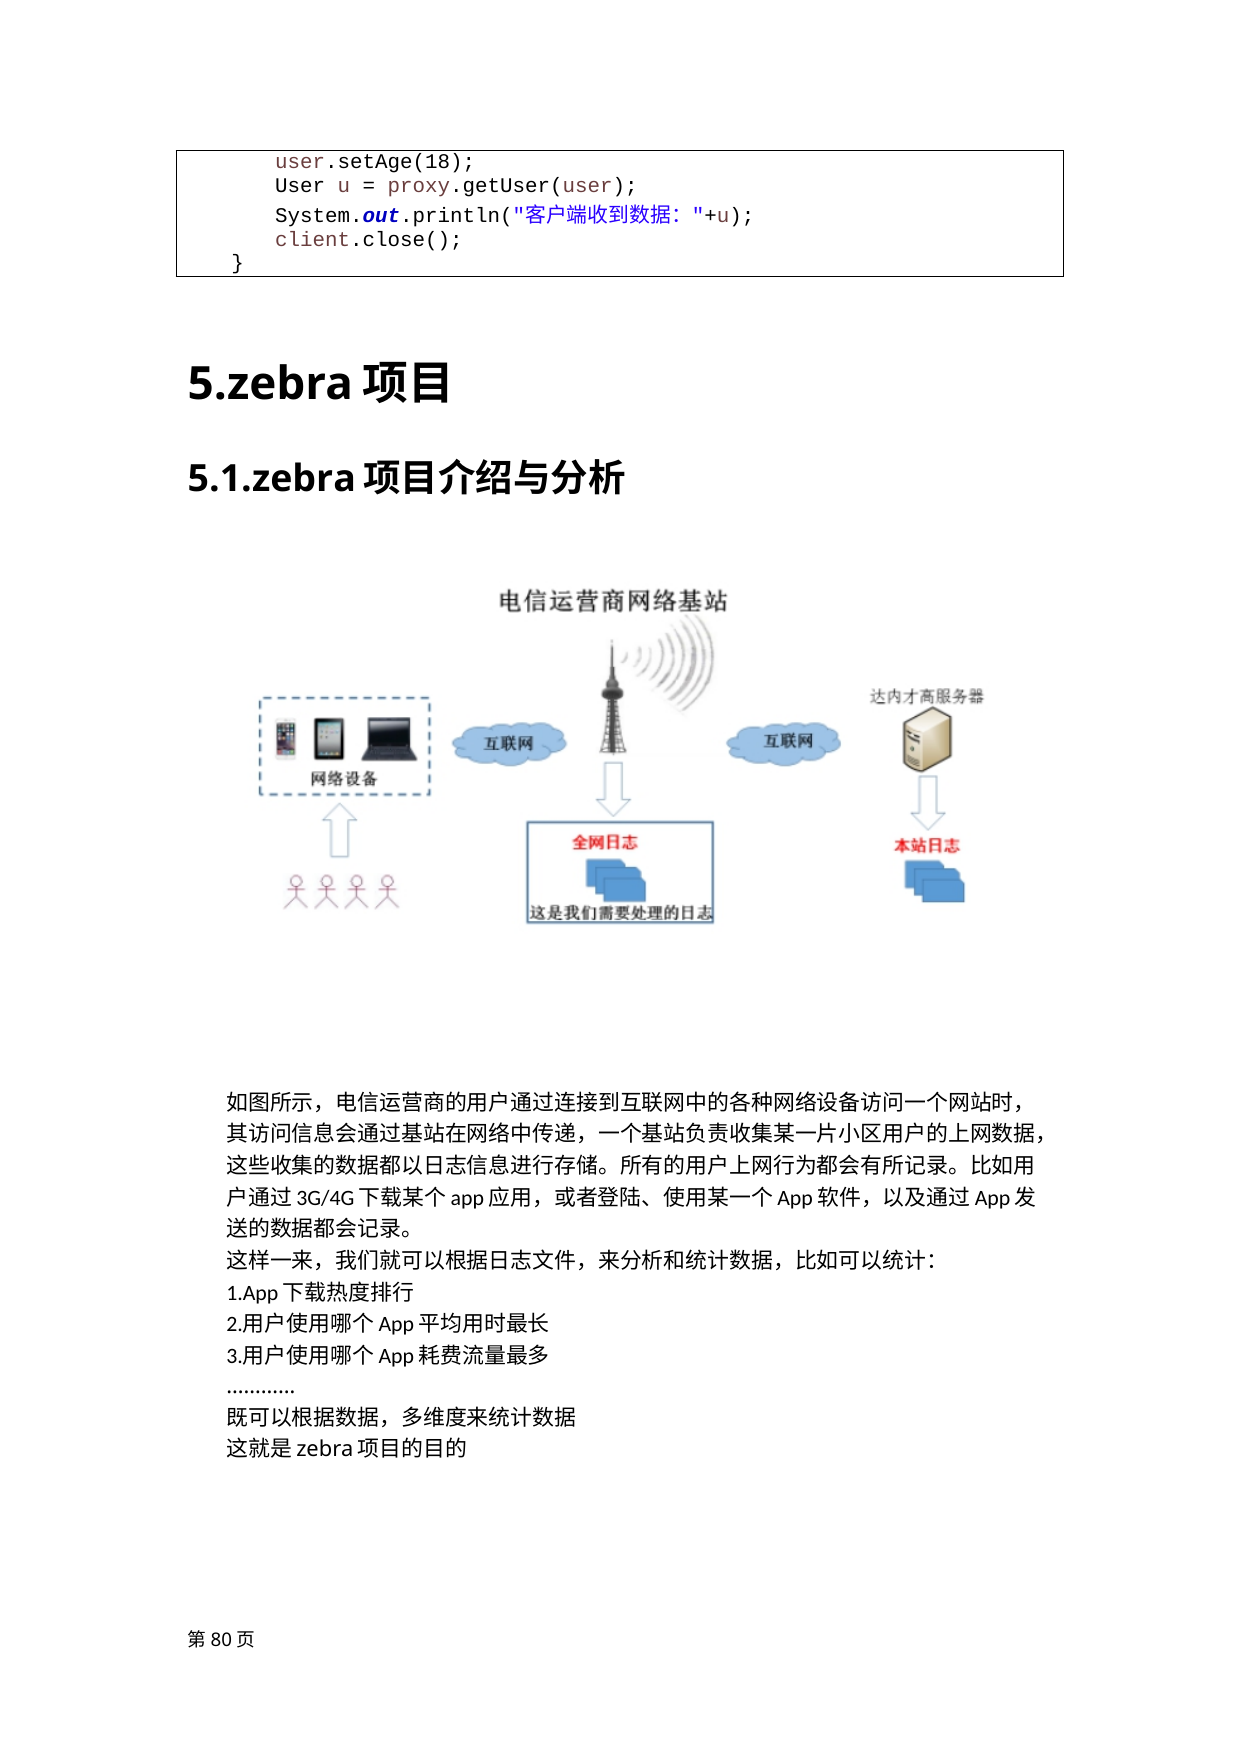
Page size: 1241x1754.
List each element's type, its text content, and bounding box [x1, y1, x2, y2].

text 既可以根据数据，多维度来统计数据 [226, 1399, 1053, 1431]
text ………… [226, 1370, 1053, 1399]
subtitle 5.1.zebra项目介绍与分析 [187, 447, 1053, 502]
text 这样一来，我们就可以根据日志文件，来分析和统计数据，比如可以统计： [226, 1243, 1053, 1275]
subtitle 5.zebra项目 [187, 347, 1053, 413]
text 这就是zebra项目的目的 [226, 1431, 1053, 1463]
text 2.用户使用哪个App平均用时最长 [226, 1306, 1053, 1338]
text 如图所示，电信运营商的用户通过连接到互联网中的各种网络设备访问一个网站时，其访问信息会通过基站在网络中传递，一个基站负责收集某一片小区用户的上网数据，这些收集的数据都以日志信息进行存储。所有的用户上网行为都会有所记录。比如用户通过3G/4G下载某个app应用，或者登陆、使用某一个App软件，以及通过App发送的数据都会记录。 [226, 1085, 1053, 1243]
text 3.用户使用哪个App耗费流量最多 [226, 1338, 1053, 1370]
picture [226, 531, 1098, 1022]
text 1.App下载热度排行 [226, 1275, 1053, 1306]
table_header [177, 151, 1063, 276]
